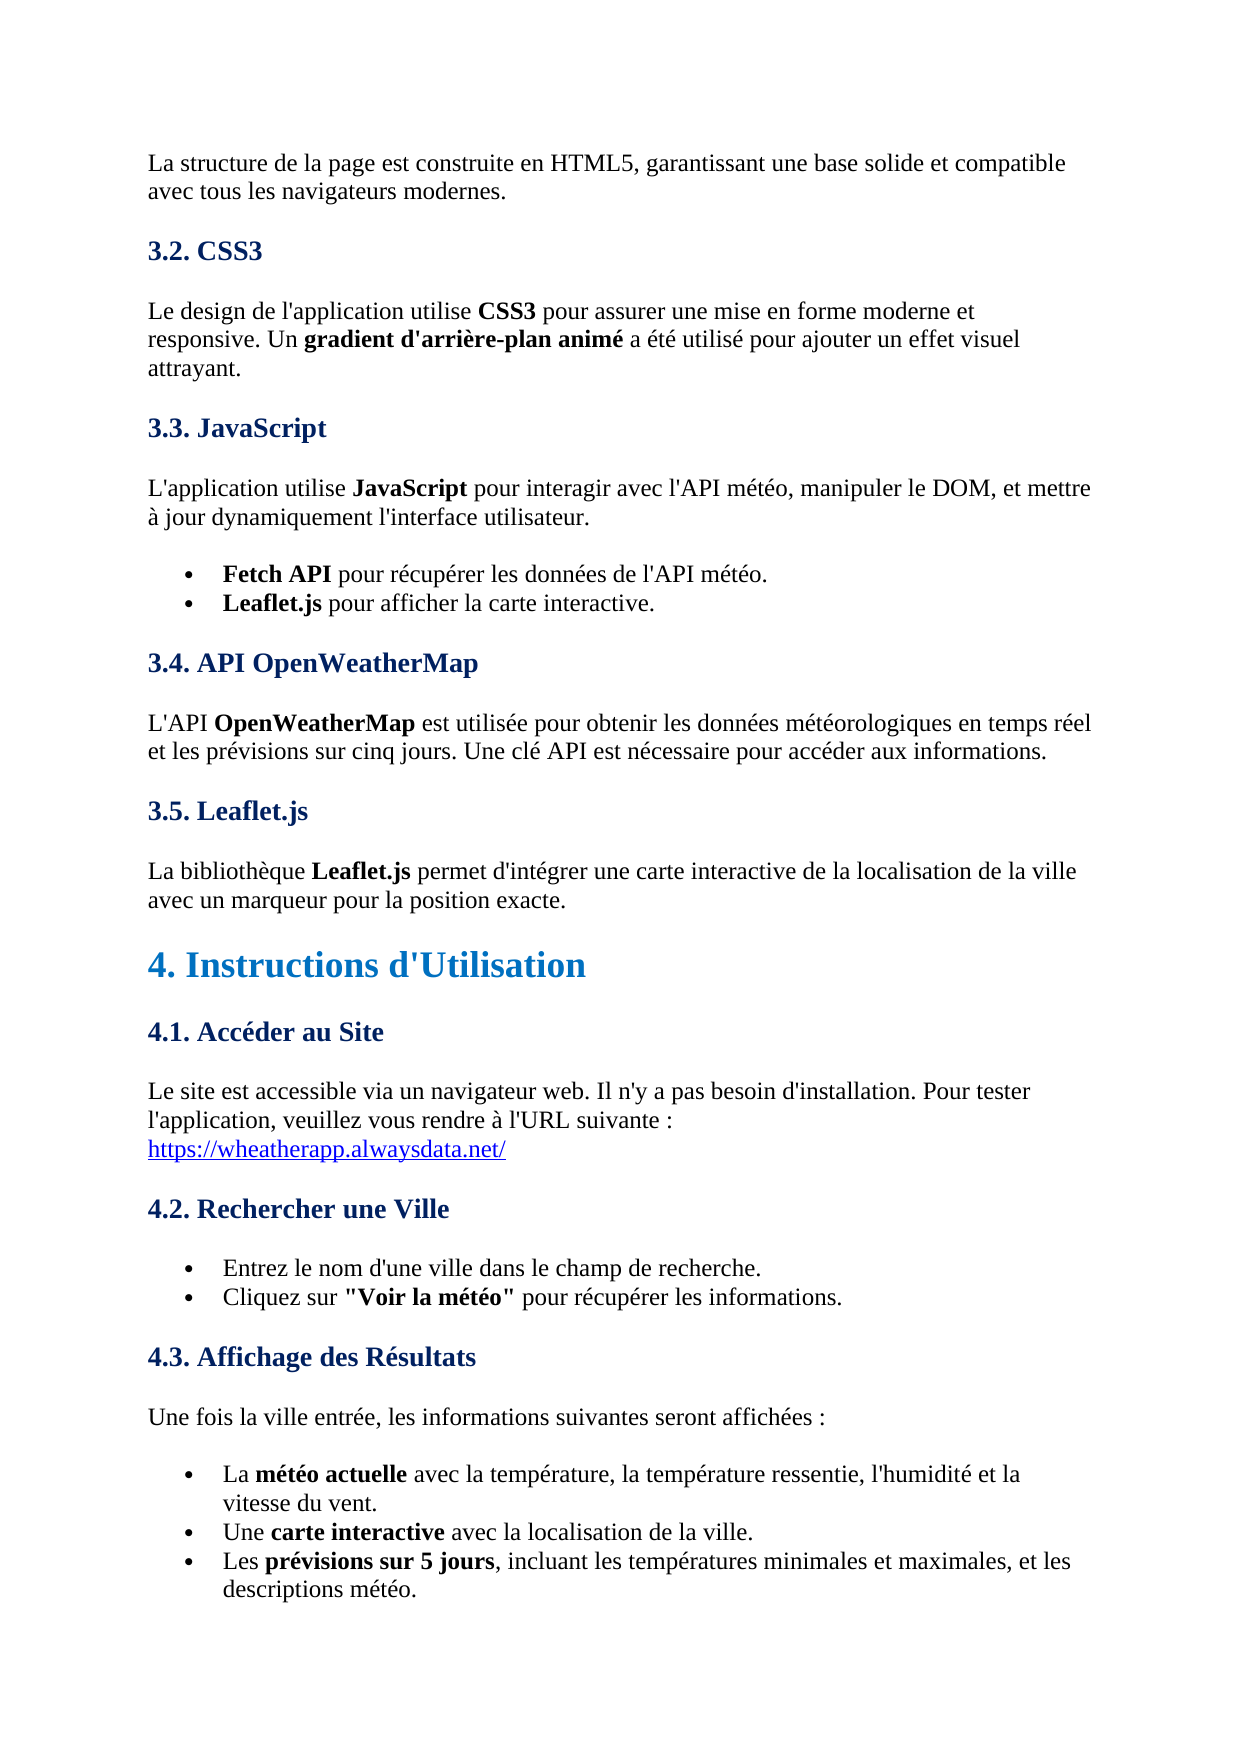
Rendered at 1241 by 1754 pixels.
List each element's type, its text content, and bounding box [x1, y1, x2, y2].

text Une fois la ville entrée, les informations suivantes seront affichées : [148, 1402, 1093, 1430]
text 3.5. Leaflet.js [148, 794, 1093, 827]
list Entrez le nom d'une ville dans le champ de recherche. [185, 1253, 1093, 1282]
text Le design de l'application utilise CSS3 pour assurer une mise en forme moderne et responsive. Un gradient d'arrière-plan animé a été utilisé pour ajouter un effet visuel attrayant. [148, 296, 1093, 382]
text La structure de la page est construite en HTML5, garantissant une base solide et compatible avec tous les navigateurs modernes. [148, 148, 1093, 205]
list Cliquez sur "Voir la météo" pour récupérer les informations. [185, 1282, 1093, 1311]
text 3.2. CSS3 [148, 234, 1093, 267]
list Fetch API pour récupérer les données de l'API météo. [185, 559, 1093, 588]
text 4.3. Affichage des Résultats [148, 1340, 1093, 1372]
list Leaflet.js pour afficher la carte interactive. [185, 588, 1093, 617]
text L'application utilise JavaScript pour interagir avec l'API météo, manipuler le DOM, et mettre à jour dynamiquement l'interface utilisateur. [148, 473, 1093, 530]
list Une carte interactive avec la localisation de la ville. [185, 1517, 1093, 1546]
list Les prévisions sur 5 jours, incluant les températures minimales et maximales, et les descriptions météo. [185, 1546, 1093, 1603]
text Le site est accessible via un navigateur web. Il n'y a pas besoin d'installation. Pour tester l'application, veuillez vous rendre à l'URL suivante : https://wheatherapp.alwaysdata.net/ [148, 1076, 1093, 1163]
text 3.4. API OpenWeatherMap [148, 646, 1093, 678]
list La météo actuelle avec la température, la température ressentie, l'humidité et la vitesse du vent. [185, 1459, 1093, 1517]
text 4. Instructions d'Utilisation [148, 943, 1093, 986]
text L'API OpenWeatherMap est utilisée pour obtenir les données météorologiques en temps réel et les prévisions sur cinq jours. Une clé API est nécessaire pour accéder aux informations. [148, 708, 1093, 765]
text 4.1. Accéder au Site [148, 1015, 1093, 1047]
text 3.3. JavaScript [148, 411, 1093, 444]
text La bibliothèque Leaflet.js permet d'intégrer une carte interactive de la localisation de la ville avec un marqueur pour la position exacte. [148, 856, 1093, 913]
text 4.2. Rechercher une Ville [148, 1192, 1093, 1224]
